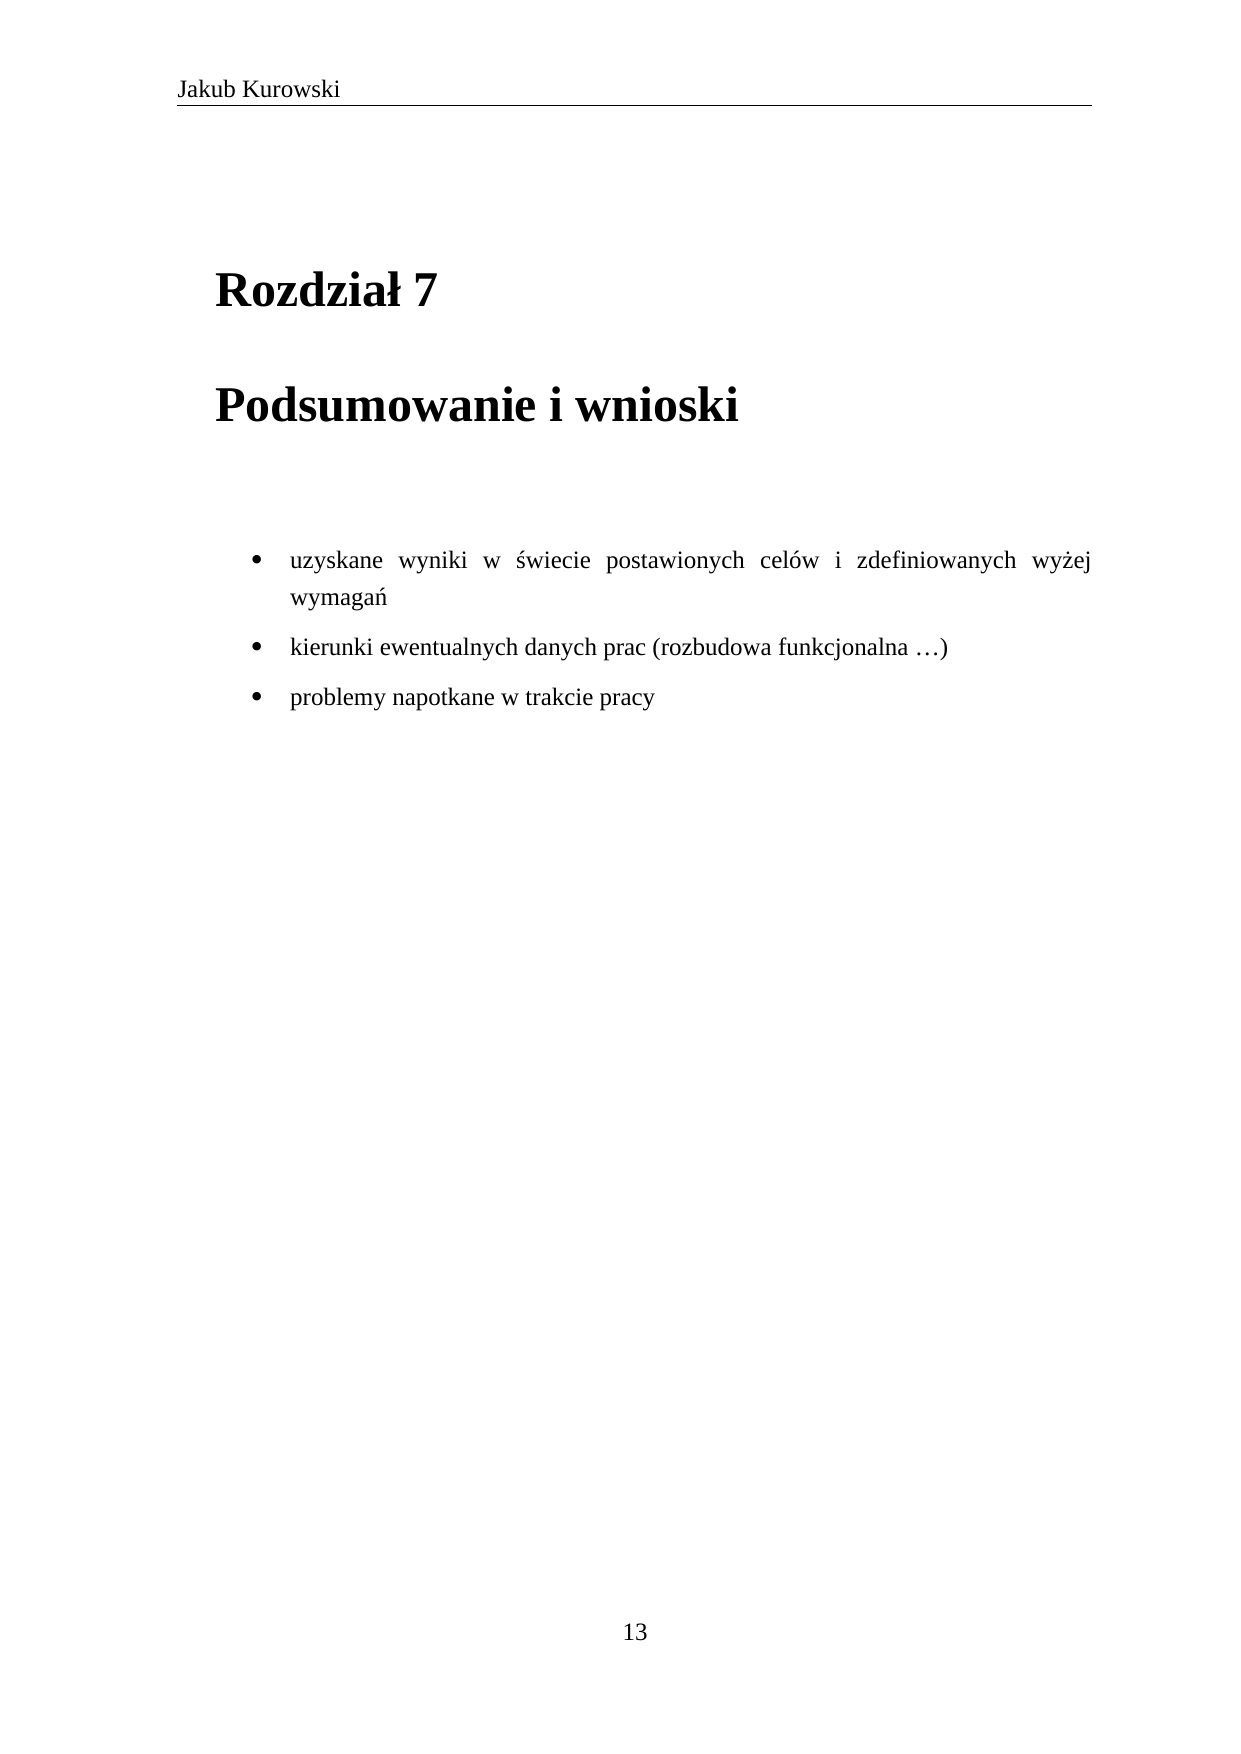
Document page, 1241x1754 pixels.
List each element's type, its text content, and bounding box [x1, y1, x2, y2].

subtitle Rozdział 7 Podsumowanie i wnioski [215, 260, 1092, 433]
list uzyskane wyniki w świecie postawionych celów i zdefiniowanych wyżej wymagań [252, 545, 1092, 611]
list problemy napotkane w trakcie pracy [252, 682, 1092, 711]
list kierunki ewentualnych danych prac (rozbudowa funkcjonalna …) [252, 632, 1092, 661]
